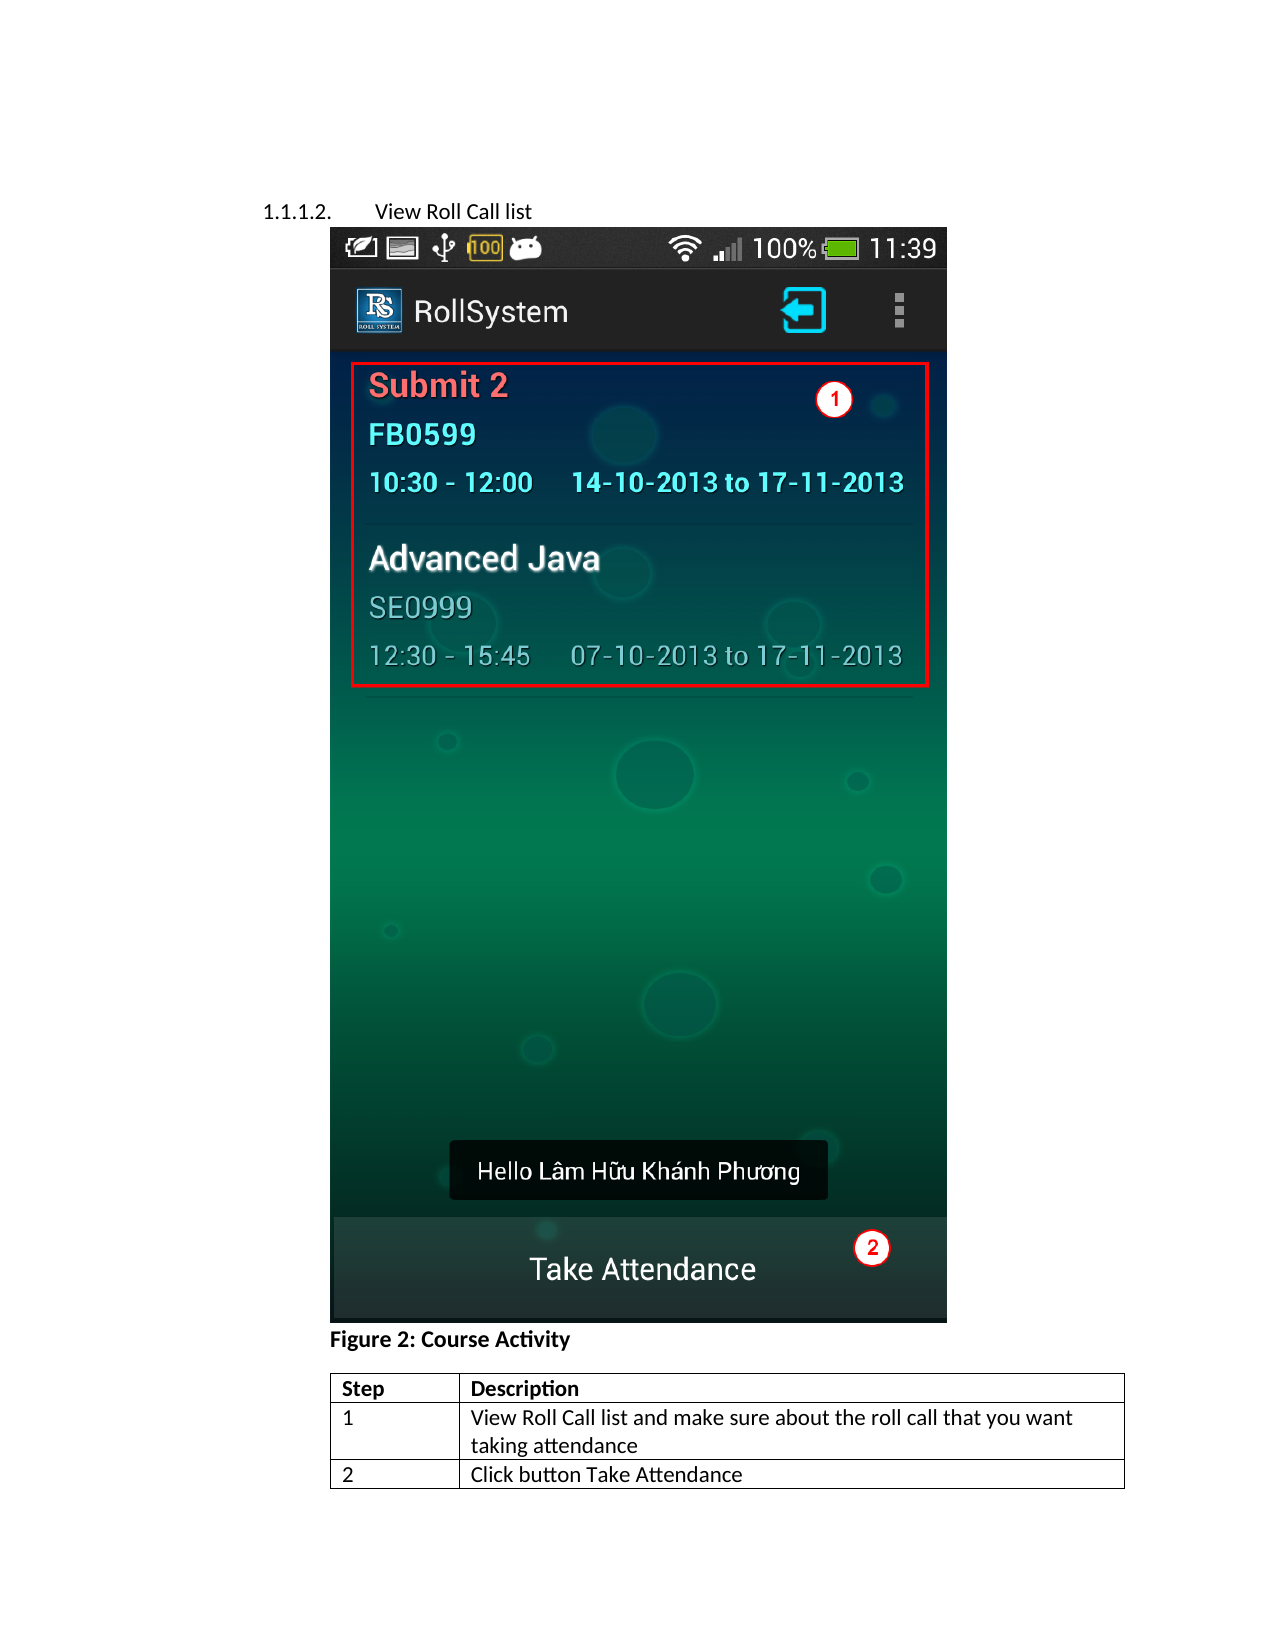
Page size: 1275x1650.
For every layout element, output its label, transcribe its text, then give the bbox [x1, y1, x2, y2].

list Figure 2: Course Activity [330, 1324, 1125, 1354]
table_cell 1 [331, 1403, 459, 1459]
table_header Description [460, 1374, 1124, 1402]
table_cell Click button Take Attendance [460, 1460, 1124, 1488]
table_header Step [331, 1374, 459, 1402]
table_cell View Roll Call list and make sure about the roll call that you want taking attendance [460, 1403, 1124, 1459]
picture [330, 227, 947, 1323]
list View Roll Call list [262, 197, 1125, 225]
table_cell 2 [331, 1460, 459, 1488]
